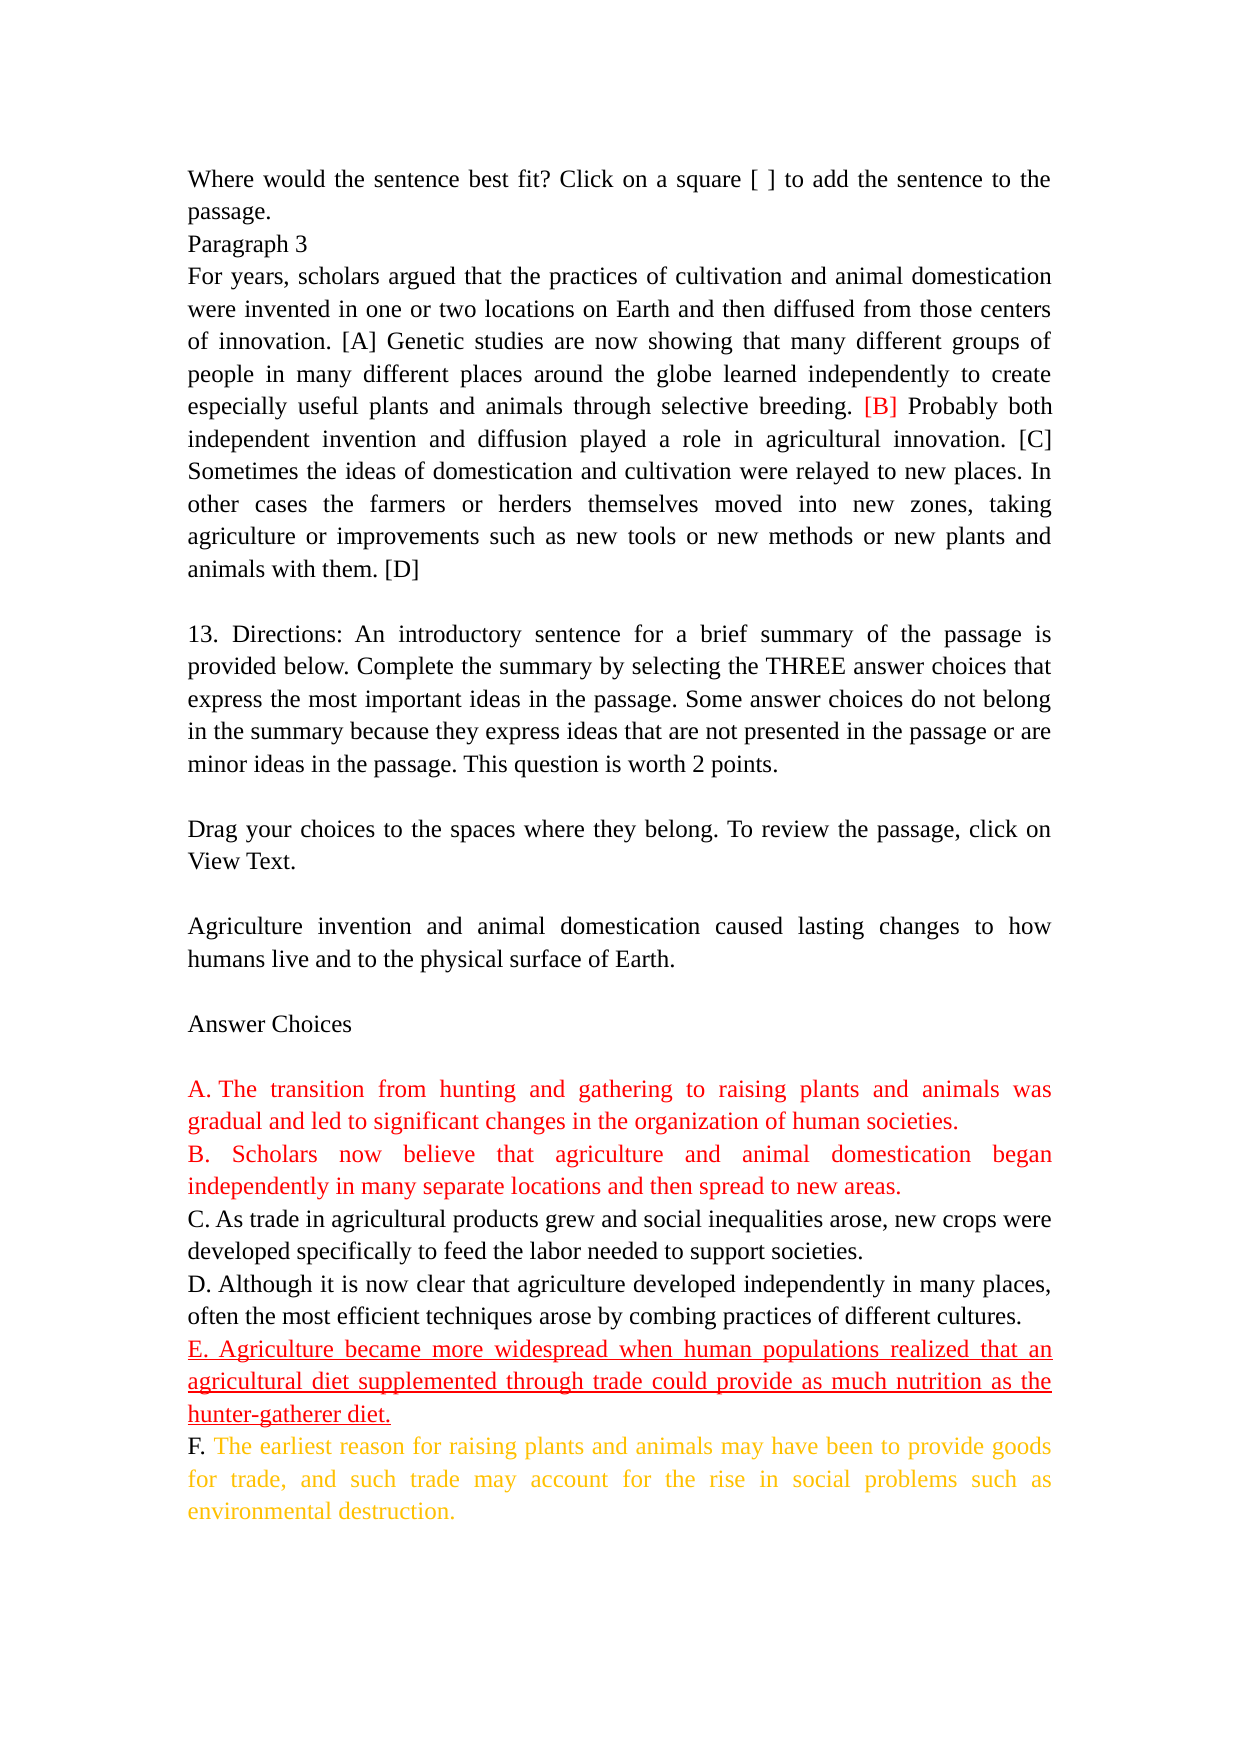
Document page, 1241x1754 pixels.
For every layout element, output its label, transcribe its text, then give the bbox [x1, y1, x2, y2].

text F. The earliest reason for raising plants and animals may have been to provide goods for trade, and such trade may account for the rise in social problems such as environmental destruction. [187, 1429, 1053, 1527]
text B. Scholars now believe that agriculture and animal domestication began independently in many separate locations and then spread to new areas. [187, 1137, 1053, 1202]
text E. Agriculture became more widespread when human populations realized that an agricultural diet supplemented through trade could provide as much nutrition as the hunter-gatherer diet. [187, 1332, 1053, 1359]
text Where would the sentence best fit? Click on a square [ ] to add the sentence to the passage. [187, 162, 1053, 227]
text Drag your choices to the spaces where they belong. To review the passage, click on View Text. [187, 812, 1053, 877]
text Answer Choices [187, 1007, 1053, 1039]
list The transition from hunting and gathering to raising plants and animals was gradual and led to significant changes in the organization of human societies. [187, 1072, 1053, 1137]
text D. Although it is now clear that agriculture developed independently in many places, often the most efficient techniques arose by combing practices of different cultures. [187, 1267, 1053, 1332]
text For years, scholars argued that the practices of cultivation and animal domestication were invented in one or two locations on Earth and then diffused from those centers of innovation. [A] Genetic studies are now showing that many different groups of people in many different places around the globe learned independently to create especially useful plants and animals through selective breeding. [B] Probably both independent invention and diffusion played a role in agricultural innovation. [C] Sometimes the ideas of domestication and cultivation were relayed to new places. In other cases the farmers or herders themselves moved into new zones, taking agriculture or improvements such as new tools or new methods or new plants and animals with them. [D] [187, 259, 1053, 584]
text Agriculture invention and animal domestication caused lasting changes to how humans live and to the physical surface of Earth. [187, 909, 1053, 974]
text C. As trade in agricultural products grew and social inequalities arose, new crops were developed specifically to feed the labor needed to support societies. [187, 1202, 1053, 1267]
text E. Agriculture became more widespread when human populations realized that an agricultural diet supplemented through trade could provide as much nutrition as the hunter-gatherer diet. [187, 1360, 1053, 1429]
text 13. Directions: An introductory sentence for a brief summary of the passage is provided below. Complete the summary by selecting the THREE answer choices that express the most important ideas in the passage. Some answer choices do not belong in the summary because they express ideas that are not presented in the passage or are minor ideas in the passage. This question is worth 2 points. [187, 617, 1053, 779]
text Paragraph 3 [187, 227, 1053, 259]
